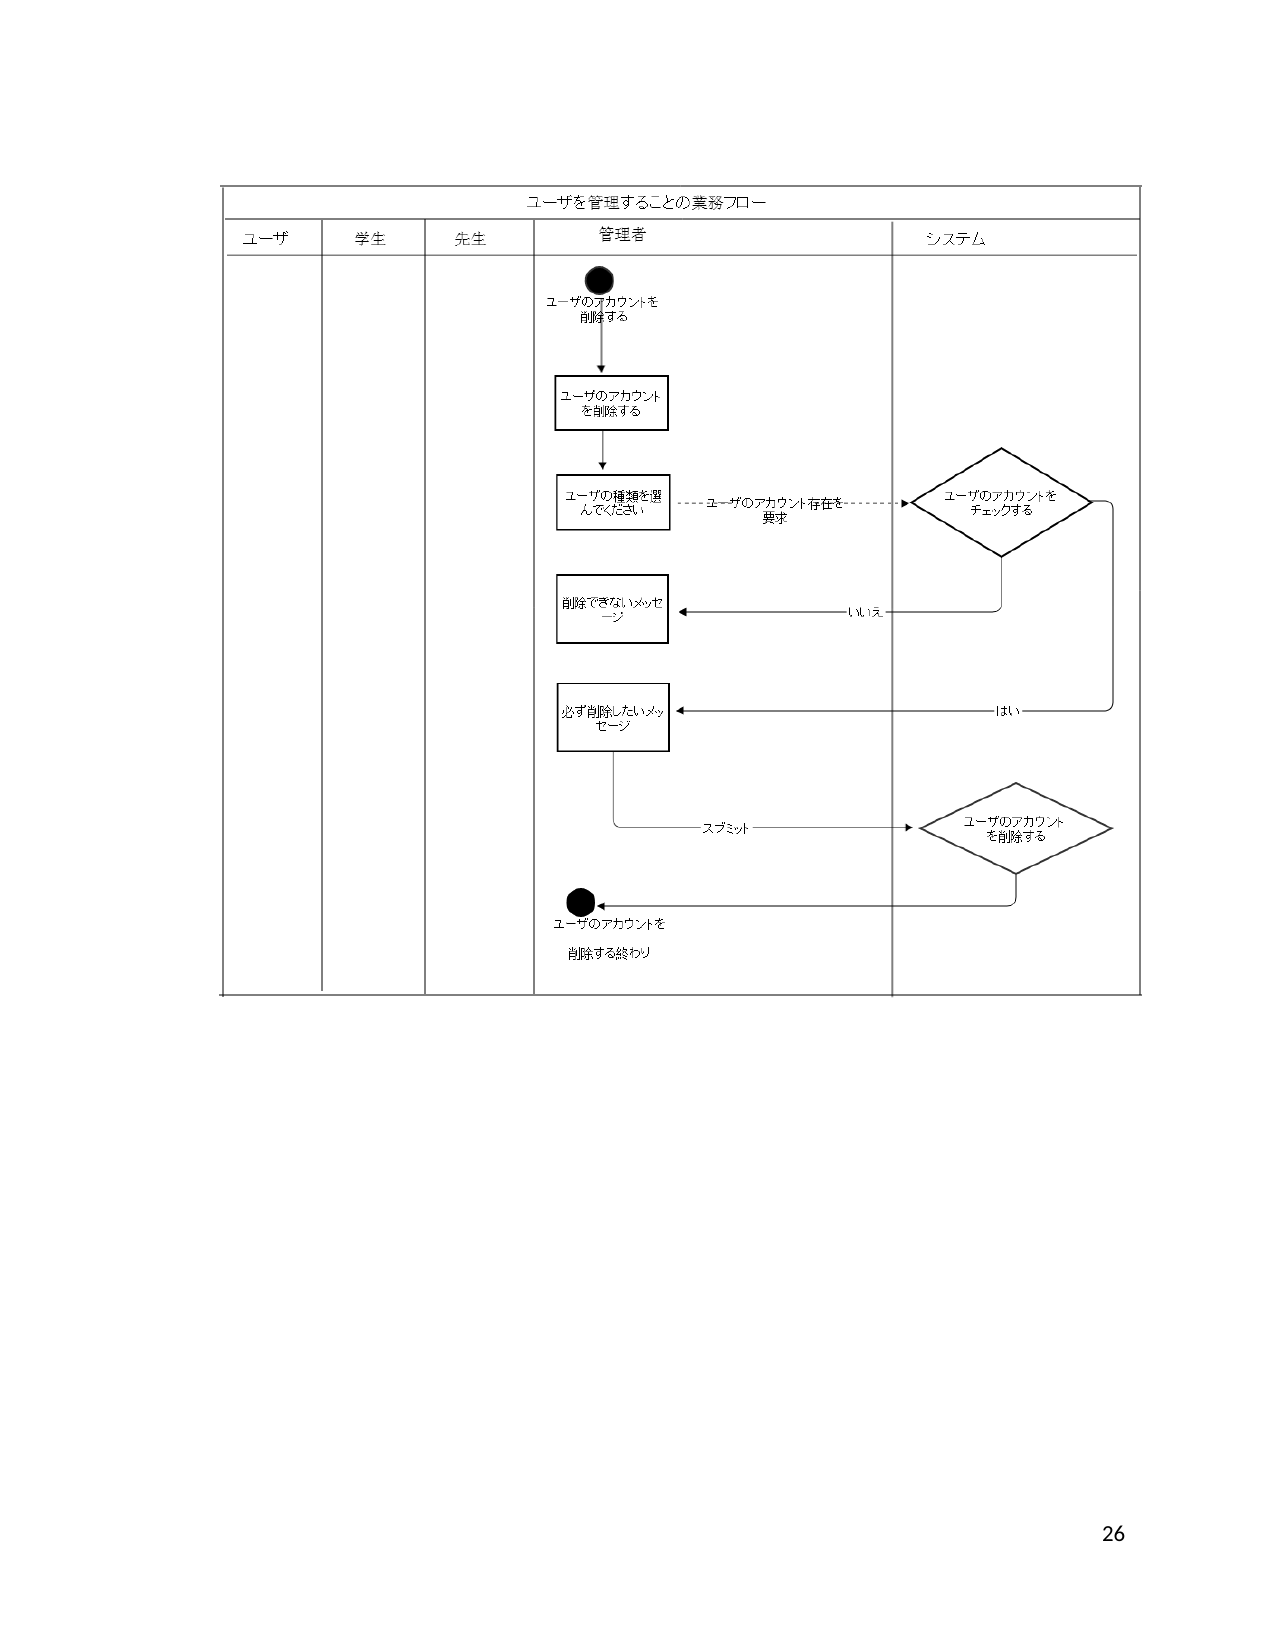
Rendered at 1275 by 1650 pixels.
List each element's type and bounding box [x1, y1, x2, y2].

picture [187, 150, 1163, 1018]
